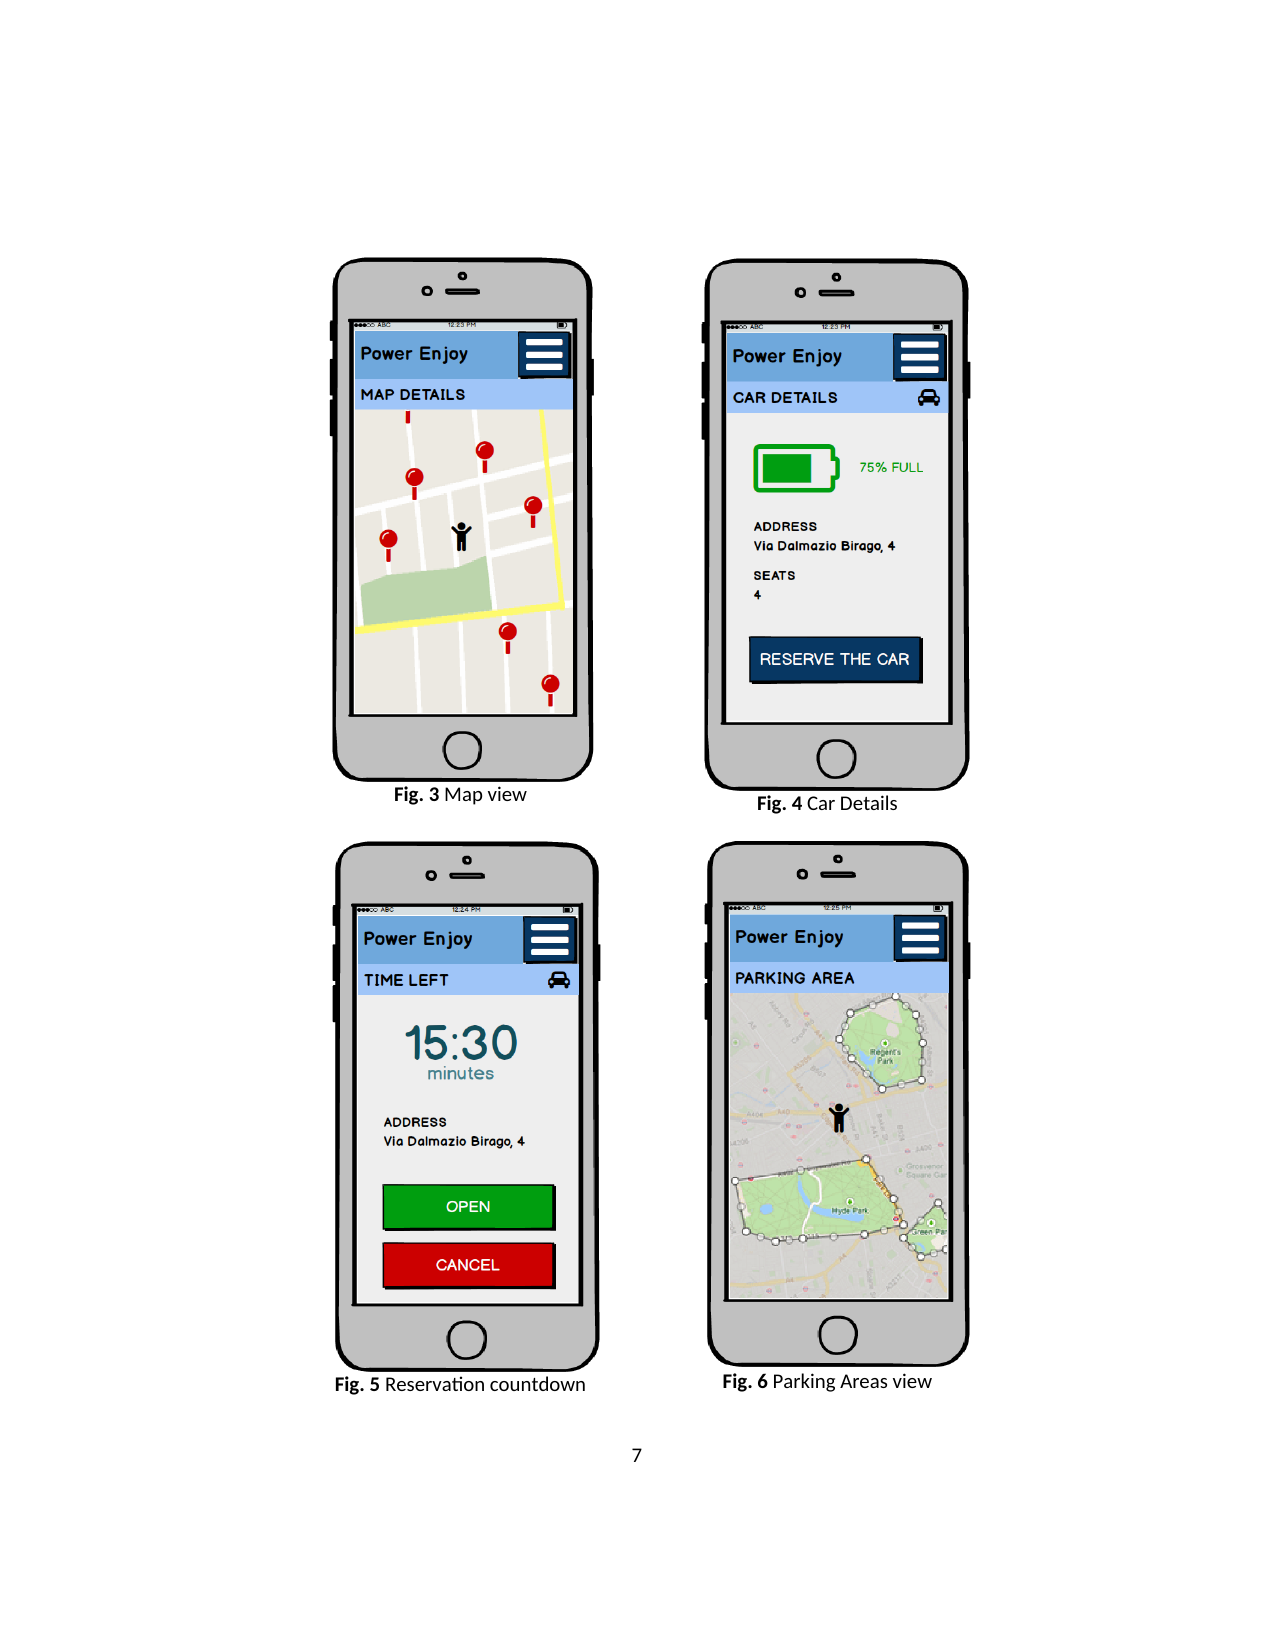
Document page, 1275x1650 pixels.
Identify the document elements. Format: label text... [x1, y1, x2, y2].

table_cell Fig. 4 Car Details [644, 258, 1018, 841]
picture [689, 841, 985, 1367]
picture [679, 258, 988, 791]
picture [309, 257, 602, 782]
picture [313, 841, 613, 1372]
table_cell Fig. 6 Parking Areas view [644, 841, 1018, 1419]
table_cell Fig. 5 Reservation countdown [276, 841, 644, 1419]
table_cell Fig. 3 Map view [276, 258, 644, 841]
